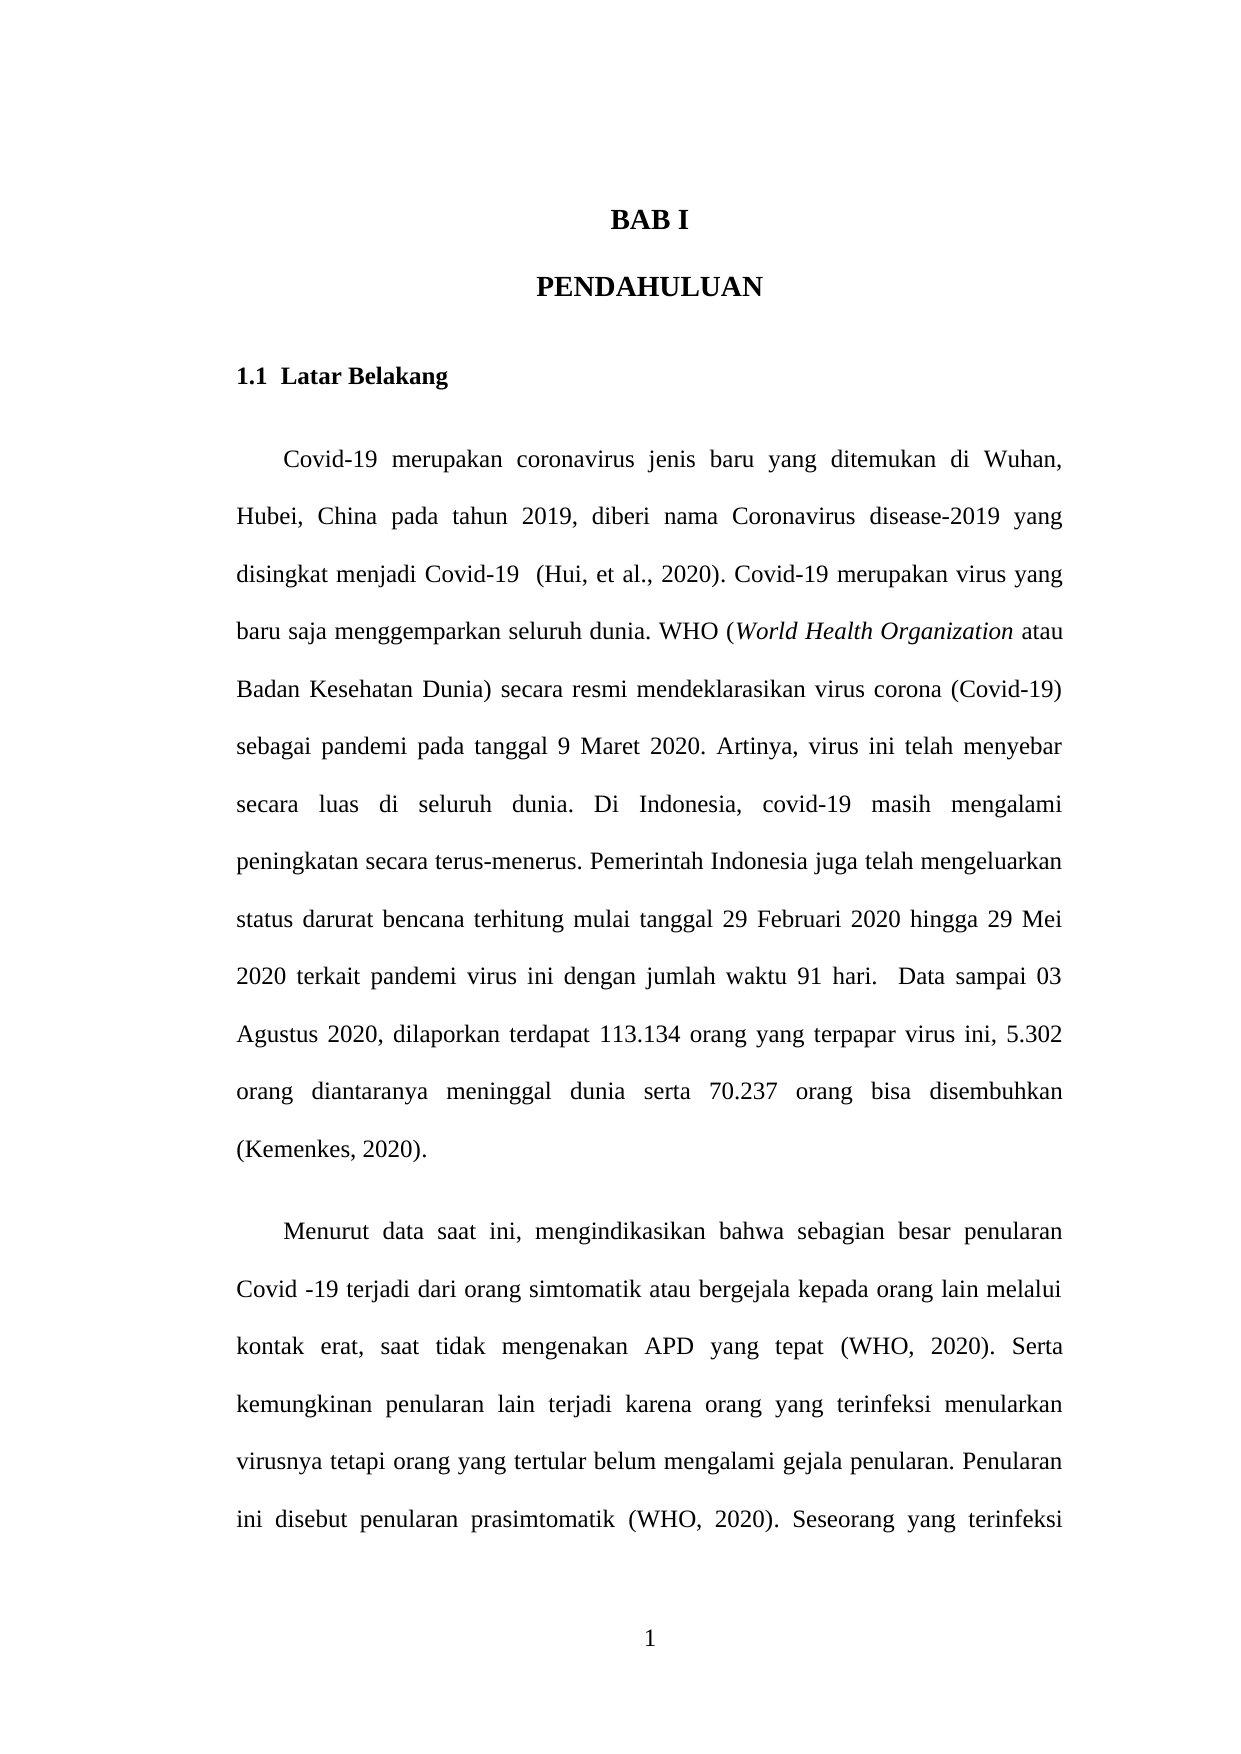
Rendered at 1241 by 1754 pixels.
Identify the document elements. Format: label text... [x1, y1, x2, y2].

subtitle BAB I PENDAHULUAN [236, 202, 1063, 303]
text Covid-19 merupakan coronavirus jenis baru yang ditemukan di Wuhan, Hubei, China pada tahun 2019, diberi nama Coronavirus disease-2019 yang disingkat menjadi Covid-19 . Covid-19 merupakan virus yang baru saja menggemparkan seluruh dunia. WHO (World Health Organization atau Badan Kesehatan Dunia) secara resmi mendeklarasikan virus corona (Covid-19) sebagai pandemi pada tanggal 9 Maret 2020. Artinya, virus ini telah menyebar secara luas di seluruh dunia. Di Indonesia, covid-19 masih mengalami peningkatan secara terus-menerus. Pemerintah Indonesia juga telah mengeluarkan status darurat bencana terhitung mulai tanggal 29 Februari 2020 hingga 29 Mei 2020 terkait pandemi virus ini dengan jumlah waktu 91 hari. Data sampai 03 Agustus 2020, dilaporkan terdapat 113.134 orang yang terpapar virus ini, 5.302 orang diantaranya meninggal dunia serta 70.237 orang bisa disembuhkan. [236, 444, 1063, 1163]
subtitle Latar Belakang [236, 361, 1063, 390]
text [236, 1216, 1063, 1533]
